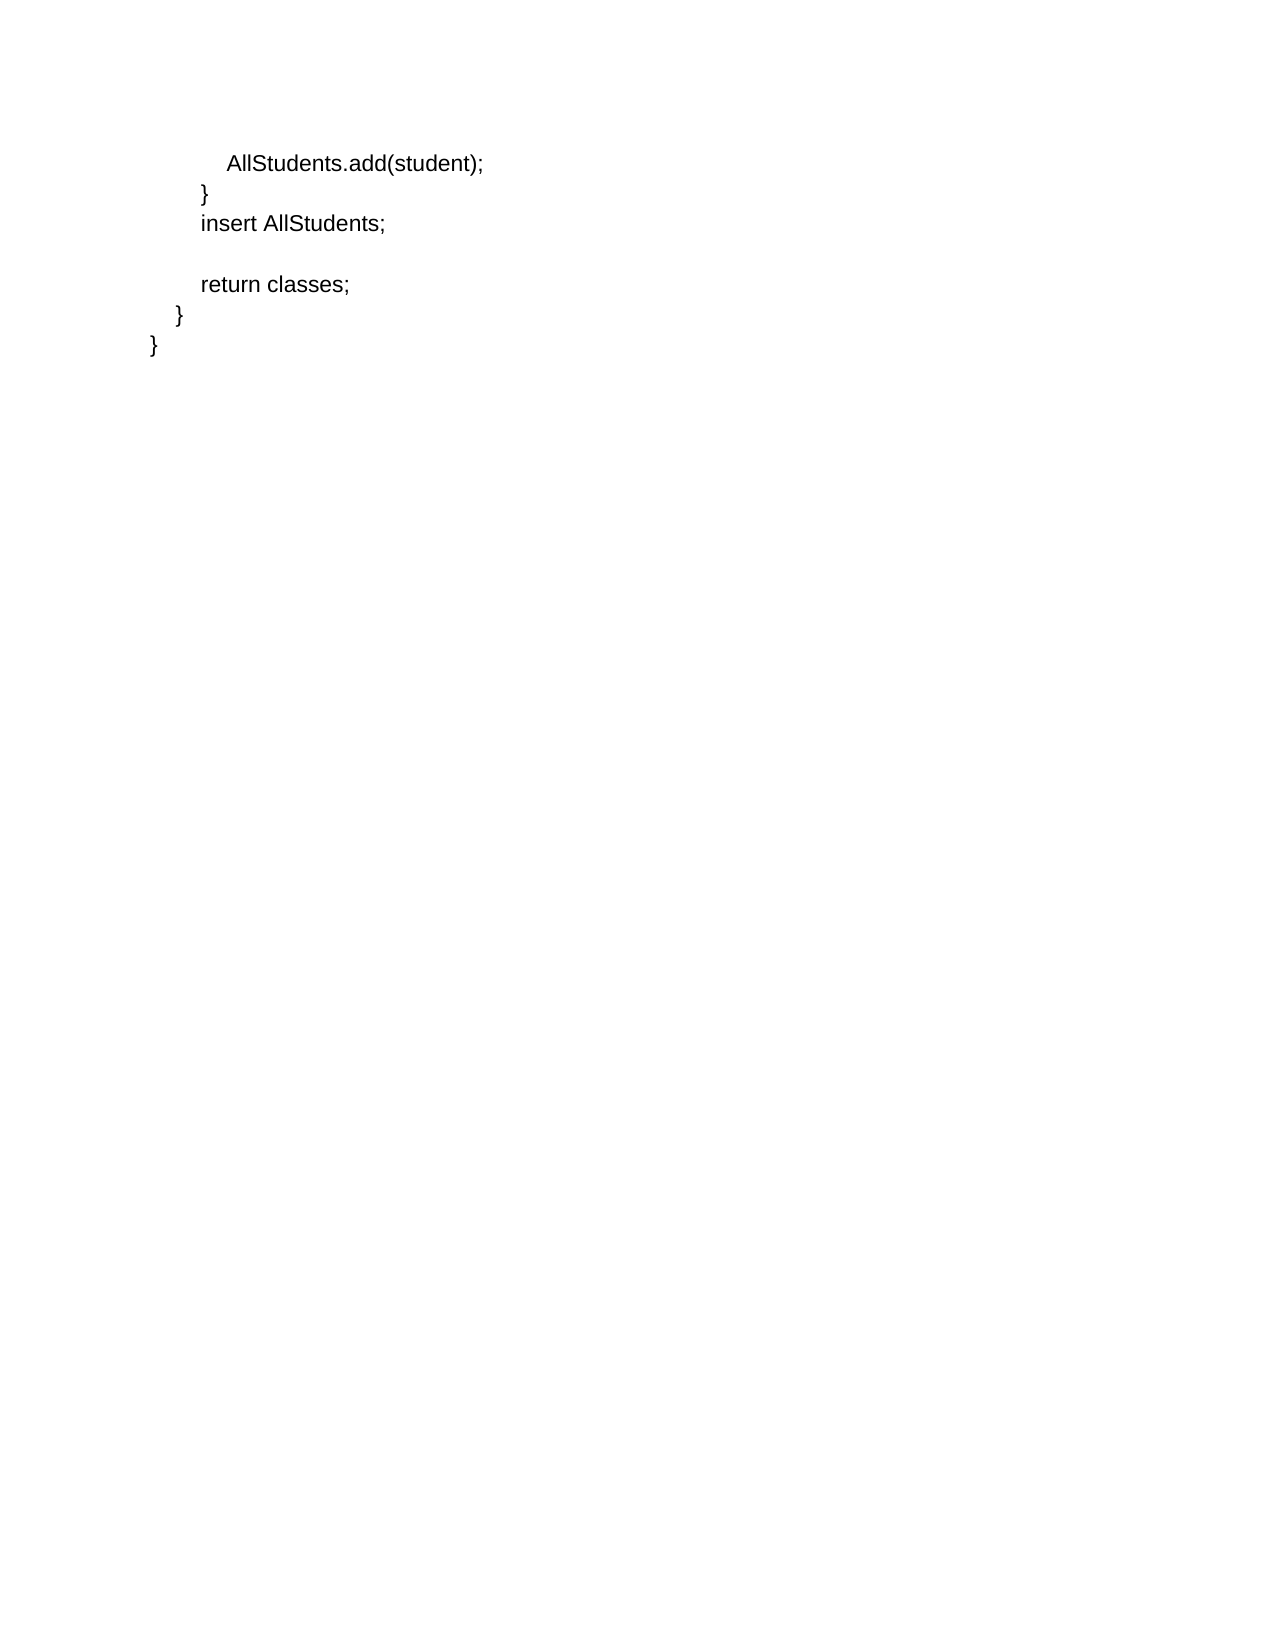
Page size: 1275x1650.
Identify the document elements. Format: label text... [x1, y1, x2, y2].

text AllStudents.add(student); [150, 150, 1125, 176]
text } [150, 331, 1125, 358]
text insert AllStudents; [150, 210, 1125, 237]
text } [150, 301, 1125, 327]
text } [150, 180, 1125, 207]
text return classes; [150, 271, 1125, 297]
